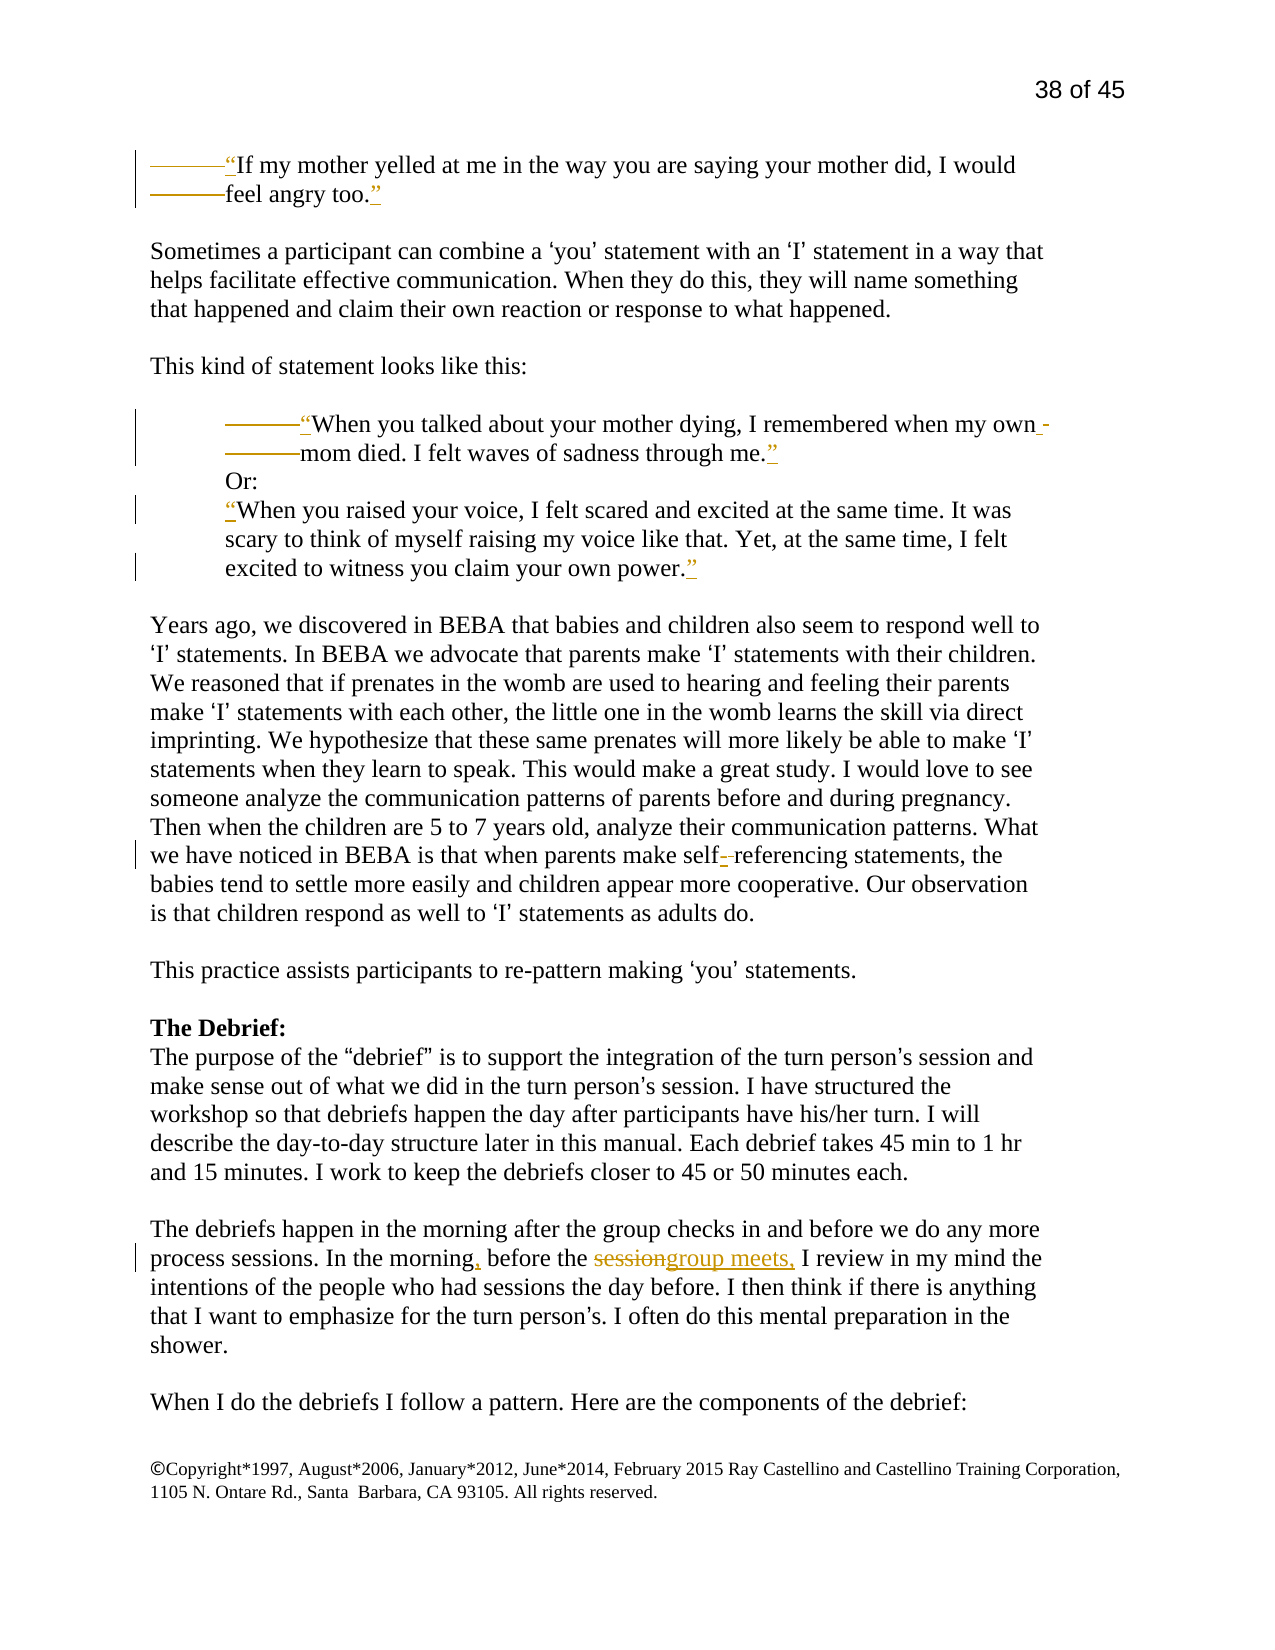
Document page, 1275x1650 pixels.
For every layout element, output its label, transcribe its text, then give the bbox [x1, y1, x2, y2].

text This practice assists participants to re-pattern making ‘you’ statements. [150, 956, 1050, 984]
text When you talked about your mother dying, I remembered when my ownmom died. I felt waves of sadness through me. [225, 409, 1050, 466]
text This kind of statement looks like this: [150, 351, 1050, 380]
text The purpose of the “debrief” is to support the integration of the turn person’s session and make sense out of what we did in the turn person’s session. I have structured the workshop so that debriefs happen the day after participants have his/her turn. I will describe the day-to-day structure later in this manual. Each debrief takes 45 min to 1 hr and 15 minutes. I work to keep the debriefs closer to 45 or 50 minutes each. [150, 1042, 1050, 1186]
text The Debrief: [150, 1013, 1050, 1042]
text If my mother yelled at me in the way you are saying your mother did, I would feel angry too. [150, 150, 1050, 207]
text When I do the debriefs I follow a pattern. Here are the components of the debrief: [150, 1387, 1050, 1416]
text Or: [225, 466, 1050, 495]
text When you raised your voice, I felt scared and excited at the same time. It was scary to think of myself raising my voice like that. Yet, at the same time, I felt excited to witness you claim your own power. [225, 495, 1050, 581]
text Years ago, we discovered in BEBA that babies and children also seem to respond well to ‘I’ statements. In BEBA we advocate that parents make ‘I’ statements with their children. We reasoned that if prenates in the womb are used to hearing and feeling their parents make ‘I’ statements with each other, the little one in the womb learns the skill via direct imprinting. We hypothesize that these same prenates will more likely be able to make ‘I’ statements when they learn to speak. This would make a great study. I would love to see someone analyze the communication patterns of parents before and during pregnancy. Then when the children are 5 to 7 years old, analyze their communication patterns. What we have noticed in BEBA is that when parents make selfreferencing statements, the babies tend to settle more easily and children appear more cooperative. Our observation is that children respond as well to ‘I’ statements as adults do. [150, 610, 1050, 927]
text Sometimes a participant can combine a ‘you’ statement with an ‘I’ statement in a way that helps facilitate effective communication. When they do this, they will name something that happened and claim their own reaction or response to what happened. [150, 236, 1050, 323]
text The debriefs happen in the morning after the group checks in and before we do any more process sessions. In the morning before the I review in my mind the intentions of the people who had sessions the day before. I then think if there is anything that I want to emphasize for the turn person’s. I often do this mental preparation in the shower. [150, 1214, 1050, 1358]
